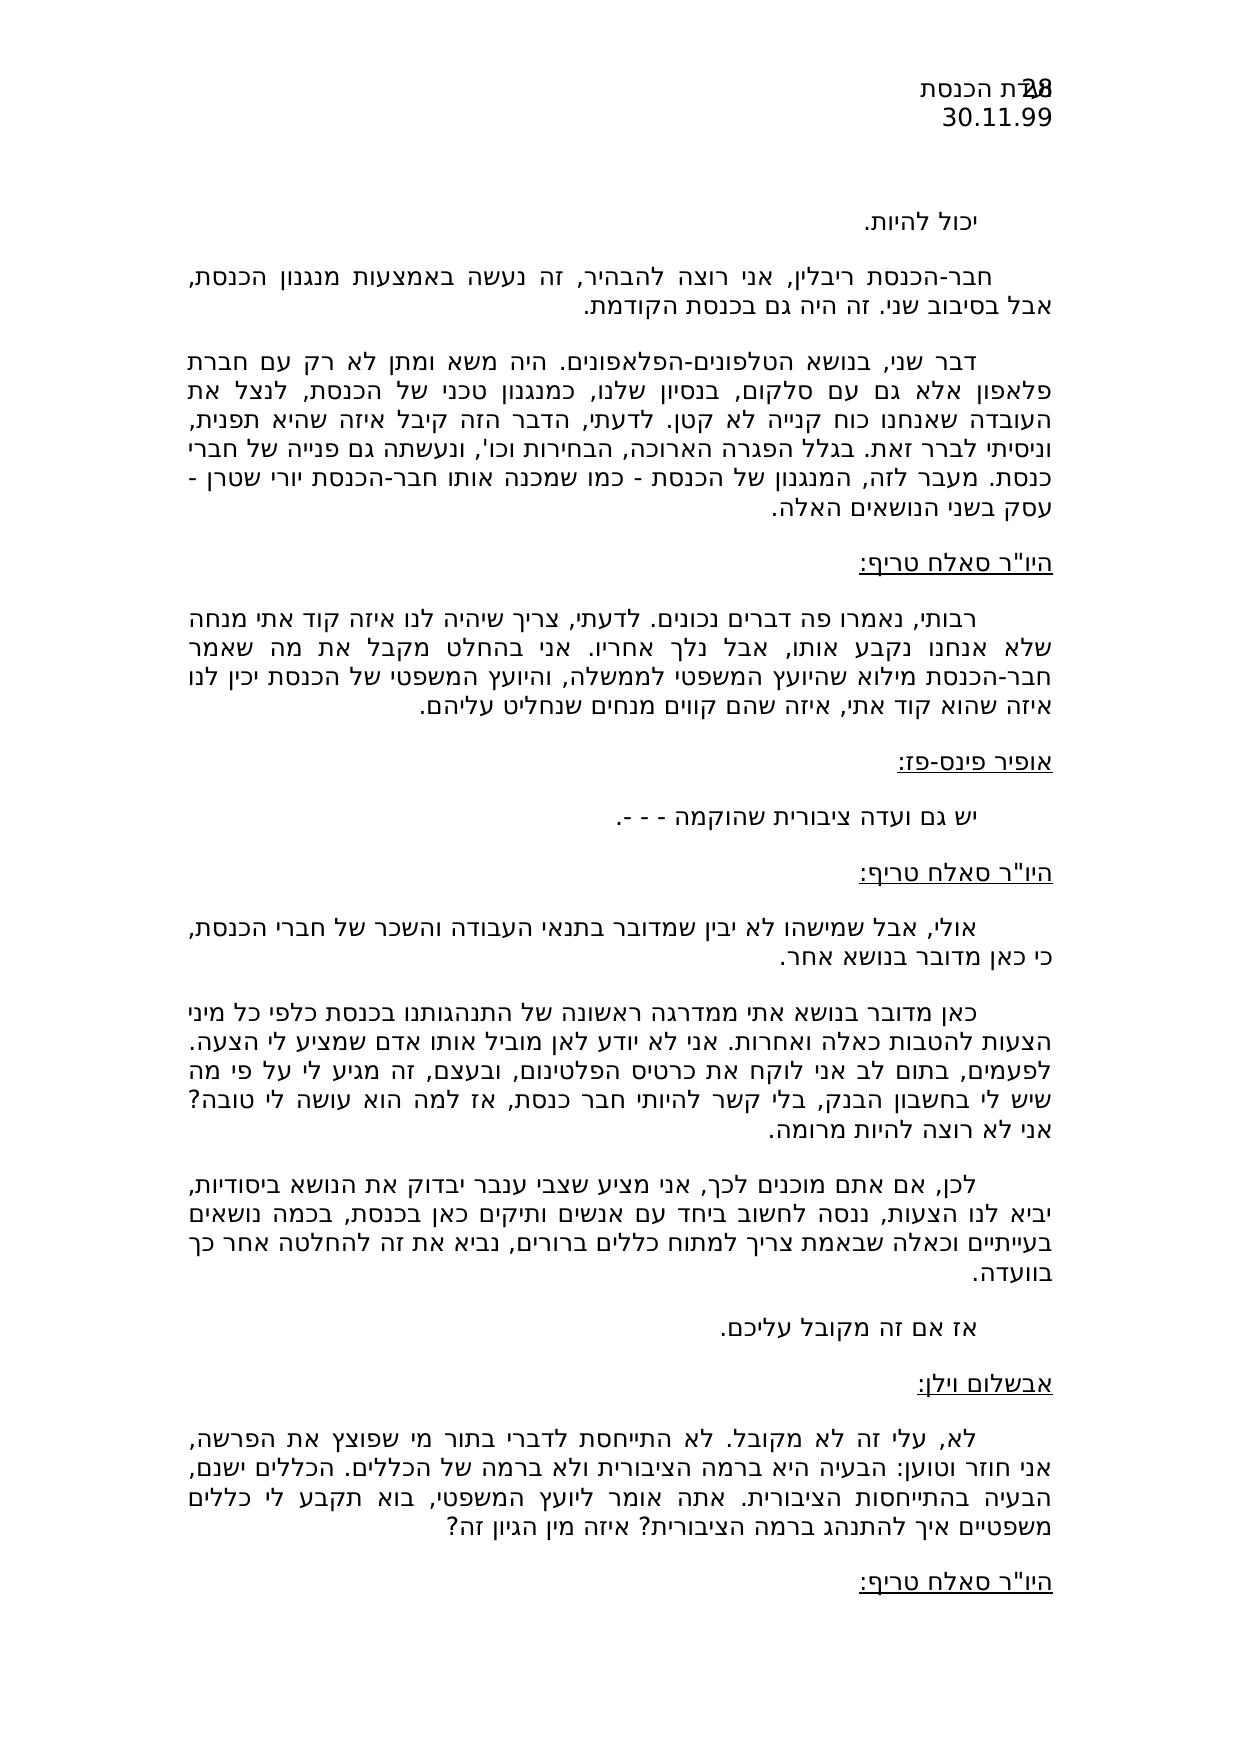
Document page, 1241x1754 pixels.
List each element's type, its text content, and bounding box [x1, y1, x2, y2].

text יכול להיות. [187, 207, 1053, 236]
text לכן, אם אתם מוכנים לכך, אני מציע שצבי ענבר יבדוק את הנושא ביסודיות, יביא לנו הצעות, ננסה לחשוב ביחד עם אנשים ותיקים כאן בכנסת, בכמה נושאים בעייתיים וכאלה שבאמת צריך למתוח כללים ברורים, נביא את זה להחלטה אחר כך בוועדה. [187, 1170, 1053, 1287]
text היו"ר סאלח טריף: [187, 548, 1053, 577]
text דבר שני, בנושא הטלפונים-הפלאפונים. היה משא ומתן לא רק עם חברת פלאפון אלא גם עם סלקום, בנסיון שלנו, כמנגנון טכני של הכנסת, לנצל את העובדה שאנחנו כוח קנייה לא קטן. לדעתי, הדבר הזה קיבל איזה שהיא תפנית, וניסיתי לברר זאת. בגלל הפגרה הארוכה, הבחירות וכו', ונעשתה גם פנייה של חברי כנסת. מעבר לזה, המנגנון של הכנסת - כמו שמכנה אותו חבר-הכנסת יורי שטרן - עסק בשני הנושאים האלה. [187, 347, 1053, 522]
text היו"ר סאלח טריף: [187, 1567, 1053, 1597]
text אולי, אבל שמישהו לא יבין שמדובר בתנאי העבודה והשכר של חברי הכנסת, כי כאן מדובר בנושא אחר. [187, 913, 1053, 972]
text אופיר פינס-פז: [187, 747, 1053, 776]
text חבר-הכנסת ריבלין, אני רוצה להבהיר, זה נעשה באמצעות מנגנון הכנסת, אבל בסיבוב שני. זה היה גם בכנסת הקודמת. [187, 262, 1053, 321]
text כאן מדובר בנושא אתי ממדרגה ראשונה של התנהגותנו בכנסת כלפי כל מיני הצעות להטבות כאלה ואחרות. אני לא יודע לאן מוביל אותו אדם שמציע לי הצעה. לפעמים, בתום לב אני לוקח את כרטיס הפלטינום, ובעצם, זה מגיע לי על פי מה שיש לי בחשבון הבנק, בלי קשר להיותי חבר כנסת, אז למה הוא עושה לי טובה? אני לא רוצה להיות מרומה. [187, 998, 1053, 1144]
text אז אם זה מקובל עליכם. [187, 1313, 1053, 1342]
text רבותי, נאמרו פה דברים נכונים. לדעתי, צריך שיהיה לנו איזה קוד אתי מנחה שלא אנחנו נקבע אותו, אבל נלך אחריו. אני בהחלט מקבל את מה שאמר חבר-הכנסת מילוא שהיועץ המשפטי לממשלה, והיועץ המשפטי של הכנסת יכין לנו איזה שהוא קוד אתי, איזה שהם קווים מנחים שנחליט עליהם. [187, 604, 1053, 721]
text היו"ר סאלח טריף: [187, 858, 1053, 887]
text אבשלום וילן: [187, 1369, 1053, 1398]
text יש גם ועדה ציבורית שהוקמה - - -. [187, 802, 1053, 832]
text לא, עלי זה לא מקובל. לא התייחסת לדברי בתור מי שפוצץ את הפרשה, אני חוזר וטוען: הבעיה היא ברמה הציבורית ולא ברמה של הכללים. הכללים ישנם, הבעיה בהתייחסות הציבורית. אתה אומר ליועץ המשפטי, בוא תקבע לי כללים משפטיים איך להתנהג ברמה הציבורית? איזה מין הגיון זה? [187, 1424, 1053, 1541]
